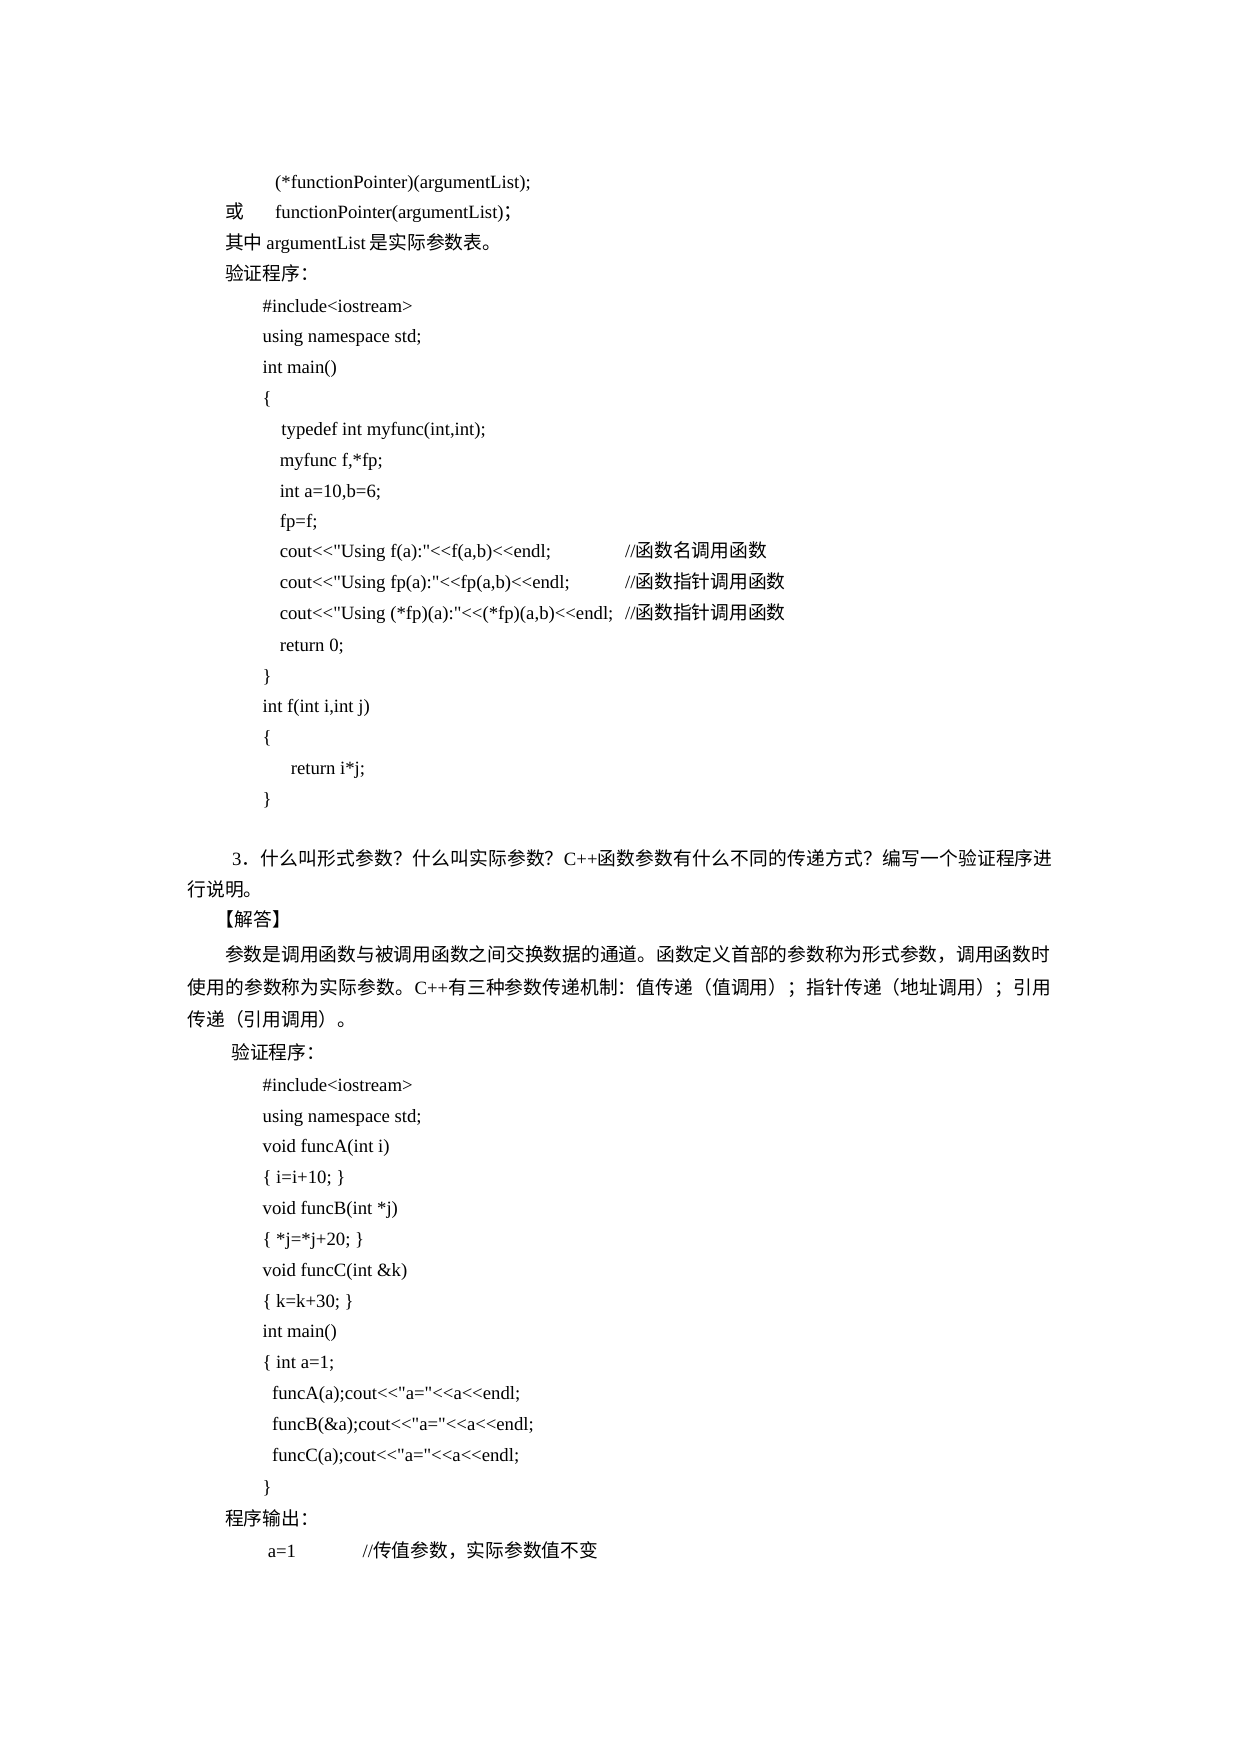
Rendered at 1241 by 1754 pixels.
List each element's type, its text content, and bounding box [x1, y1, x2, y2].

text { int a=1; [187, 1342, 1053, 1373]
text using namespace std; [187, 1095, 1053, 1126]
text { i=i+10; } [187, 1157, 1053, 1188]
text { [187, 717, 1053, 748]
text void funcA(int i) [187, 1126, 1053, 1157]
text 验证程序： [187, 1032, 1053, 1064]
text #include<iostream> [187, 285, 1053, 316]
text (*functionPointer)(argumentList); [187, 162, 1053, 193]
text 参数是调用函数与被调用函数之间交换数据的通道。函数定义首部的参数称为形式参数，调用函数时使用的参数称为实际参数。C++有三种参数传递机制：值传递（值调用）；指针传递（地址调用）；引用传递（引用调用）。 [187, 934, 1053, 1032]
text a=1 //传值参数，实际参数值不变 [187, 1530, 1053, 1563]
text int f(int i,int j) [187, 686, 1053, 717]
text } [187, 779, 1053, 809]
text void funcB(int *j) [187, 1188, 1053, 1219]
text funcC(a);cout<<"a="<<a<<endl; [187, 1434, 1053, 1465]
text 程序输出： [187, 1498, 1053, 1530]
text { *j=*j+20; } [187, 1219, 1053, 1249]
text typedef int myfunc(int,int); [187, 409, 1053, 439]
text fp=f; [187, 501, 1053, 532]
text { [187, 378, 1053, 409]
text using namespace std; [187, 316, 1053, 347]
text } [187, 1465, 1053, 1498]
text funcA(a);cout<<"a="<<a<<endl; [187, 1373, 1053, 1404]
text { k=k+30; } [187, 1280, 1053, 1311]
text return i*j; [187, 748, 1053, 779]
text #include<iostream> [187, 1064, 1053, 1095]
text myfunc f,*fp; [187, 439, 1053, 470]
text int a=10,b=6; [187, 470, 1053, 501]
text } [187, 655, 1053, 686]
text cout<<"Using fp(a):"<<fp(a,b)<<endl; //函数指针调用函数 [187, 563, 1053, 594]
text 其中argumentList是实际参数表。 [187, 224, 1053, 254]
text cout<<"Using (*fp)(a):"<<(*fp)(a,b)<<endl; //函数指针调用函数 [187, 594, 1053, 624]
text int main() [187, 347, 1053, 378]
text int main() [187, 1311, 1053, 1342]
text 【解答】 [187, 902, 1053, 934]
text funcB(&a);cout<<"a="<<a<<endl; [187, 1404, 1053, 1434]
text cout<<"Using f(a):"<<f(a,b)<<endl; //函数名调用函数 [187, 532, 1053, 563]
text 或 functionPointer(argumentList)； [187, 193, 1053, 224]
text void funcC(int &k) [187, 1249, 1053, 1280]
text 验证程序： [187, 254, 1053, 285]
text return 0; [187, 624, 1053, 655]
text 3．什么叫形式参数？什么叫实际参数？C++函数参数有什么不同的传递方式？编写一个验证程序进行说明。 [187, 840, 1053, 902]
